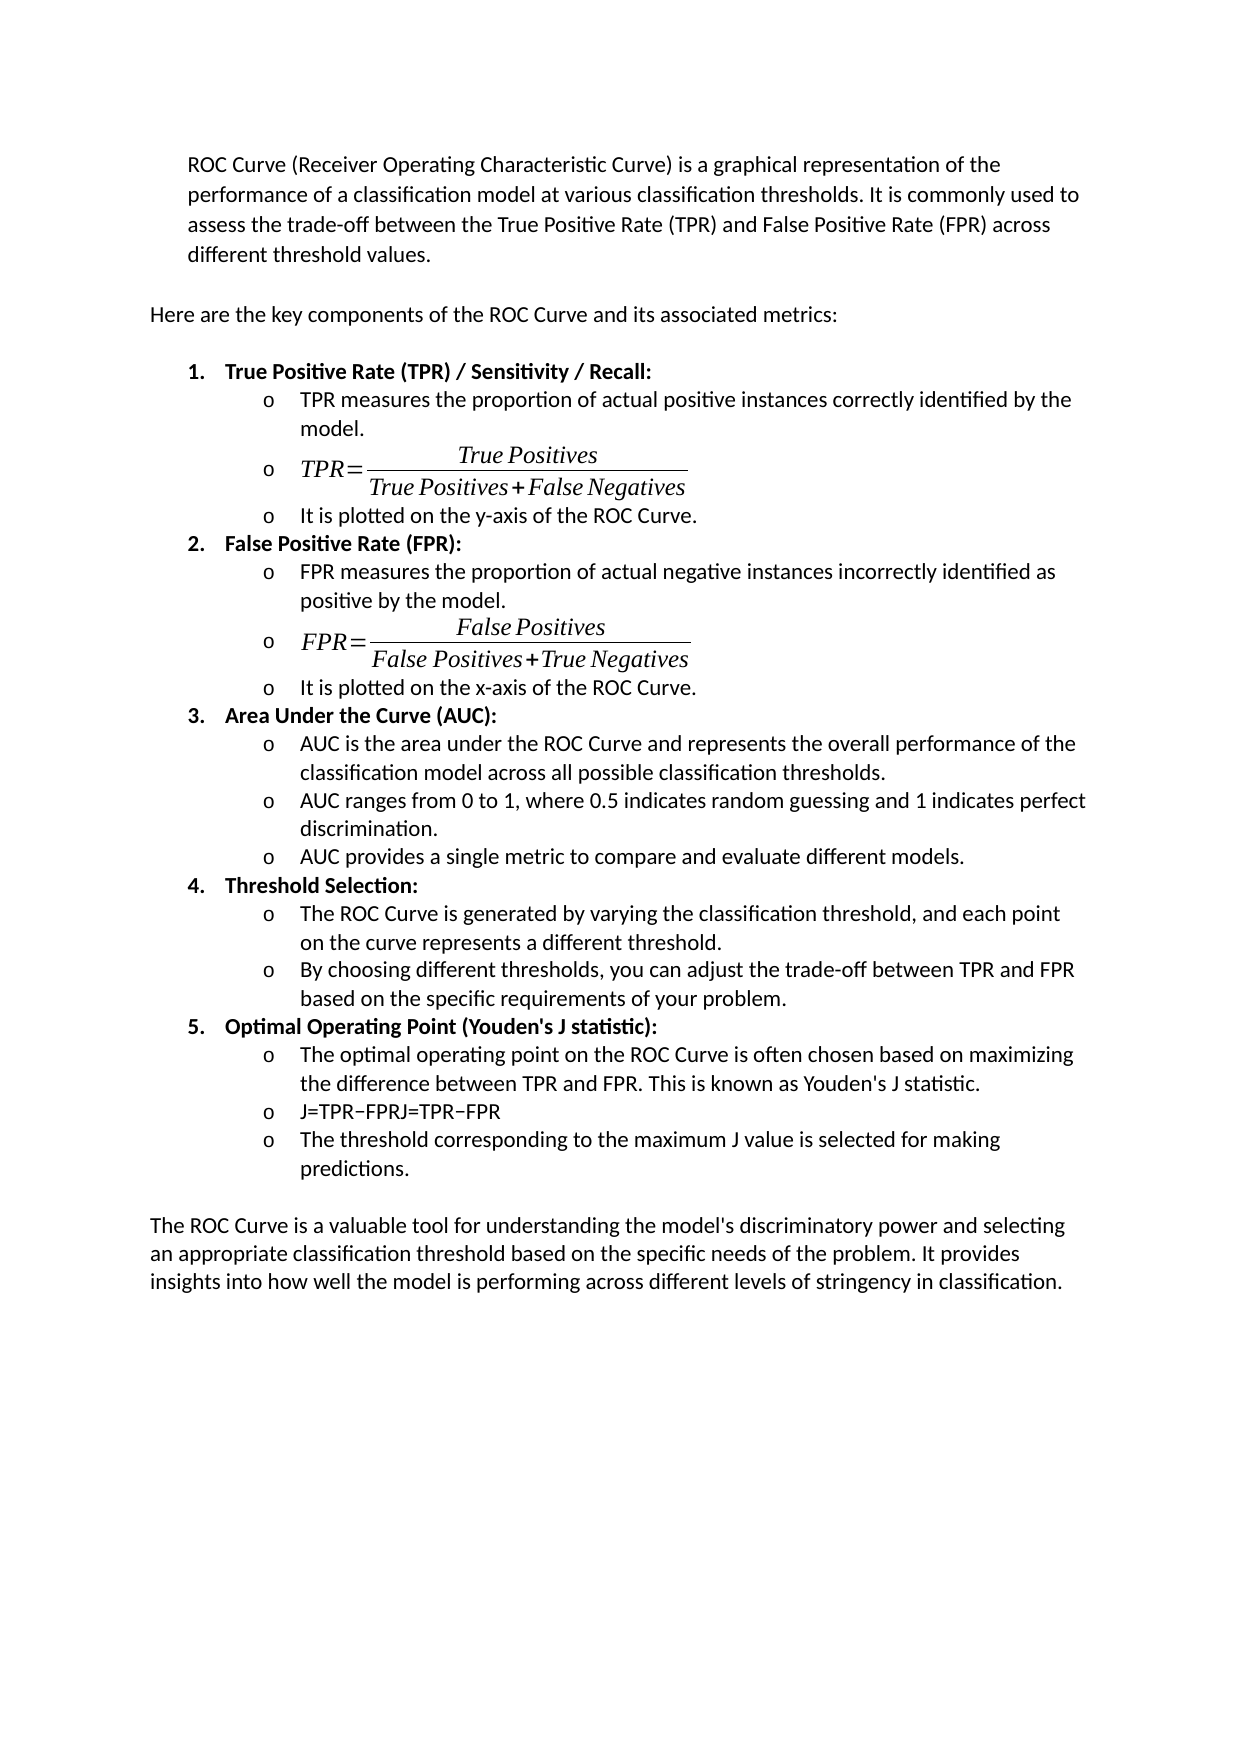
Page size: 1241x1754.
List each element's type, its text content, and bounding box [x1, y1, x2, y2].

list AUC is the area under the ROC Curve and represents the overall performance of the classification model across all possible classification thresholds. [262, 729, 1090, 786]
list By choosing different thresholds, you can adjust the trade-off between TPR and FPR based on the specific requirements of your problem. [262, 956, 1090, 1012]
list Optimal Operating Point (Youden's J statistic): [187, 1012, 1090, 1040]
text The ROC Curve is a valuable tool for understanding the model's discriminatory power and selecting an appropriate classification threshold based on the specific needs of the problem. It provides insights into how well the model is performing across different levels of stringency in classification. [150, 1211, 1090, 1295]
list The optimal operating point on the ROC Curve is often chosen based on maximizing the difference between TPR and FPR. This is known as Youden's J statistic. [262, 1040, 1090, 1097]
list Threshold Selection: [187, 871, 1090, 899]
list TPR measures the proportion of actual positive instances correctly identified by the model. [262, 385, 1090, 442]
list The ROC Curve is generated by varying the classification threshold, and each point on the curve represents a different threshold. [262, 899, 1090, 956]
list It is plotted on the y-axis of the ROC Curve. [262, 501, 1090, 529]
list True Positive Rate (TPR) / Sensitivity / Recall: [187, 357, 1090, 385]
list FPR measures the proportion of actual negative instances incorrectly identified as positive by the model. [262, 557, 1090, 614]
text Here are the key components of the ROC Curve and its associated metrics: [150, 300, 1090, 328]
text ROC Curve (Receiver Operating Characteristic Curve) is a graphical representation of the performance of a classification model at various classification thresholds. It is commonly used to assess the trade-off between the True Positive Rate (TPR) and False Positive Rate (FPR) across different threshold values. [187, 150, 1090, 269]
list J=TPR−FPRJ=TPR−FPR [262, 1097, 1090, 1125]
list AUC ranges from 0 to 1, where 0.5 indicates random guessing and 1 indicates perfect discrimination. [262, 786, 1090, 842]
list AUC provides a single metric to compare and evaluate different models. [262, 842, 1090, 871]
list It is plotted on the x-axis of the ROC Curve. [262, 673, 1090, 701]
list The threshold corresponding to the maximum J value is selected for making predictions. [262, 1125, 1090, 1182]
list False Positive Rate (FPR): [187, 529, 1090, 557]
list Area Under the Curve (AUC): [187, 701, 1090, 729]
